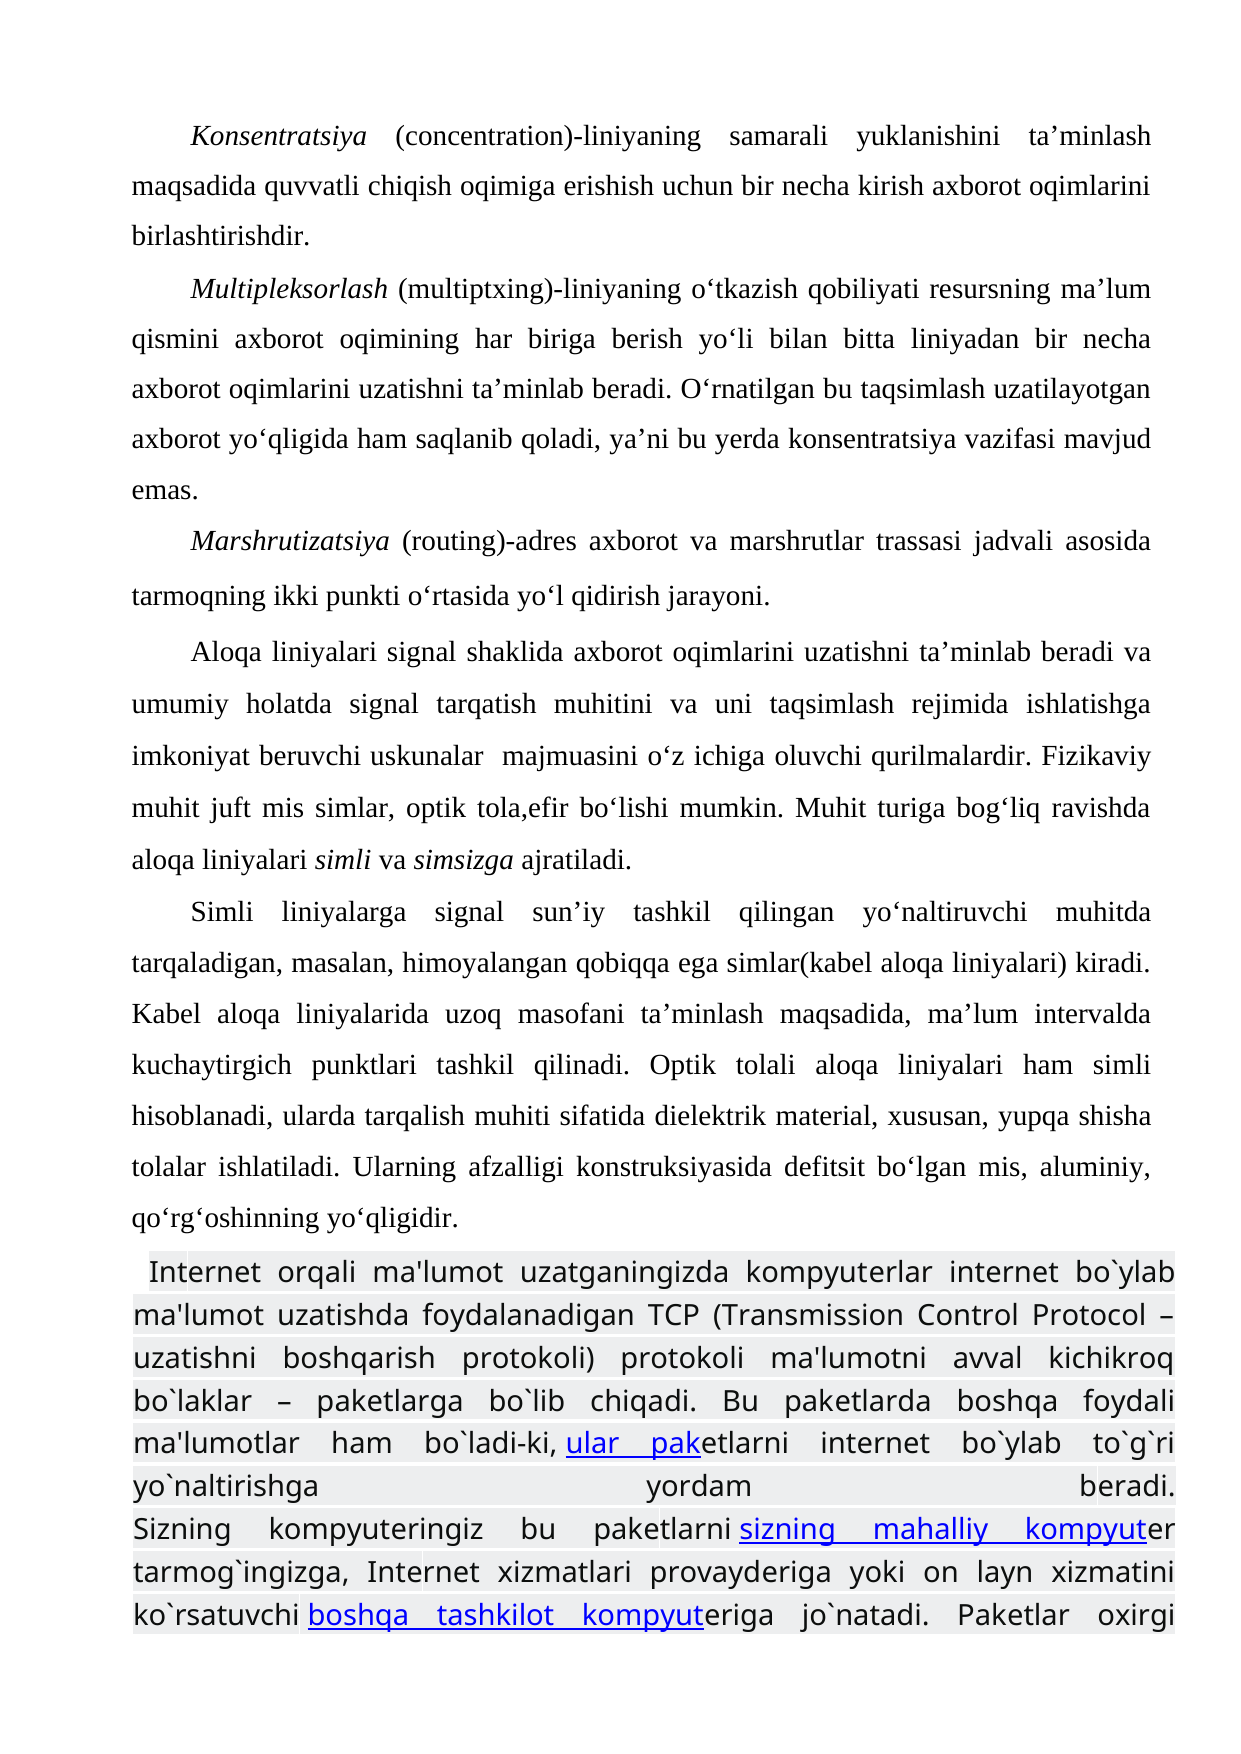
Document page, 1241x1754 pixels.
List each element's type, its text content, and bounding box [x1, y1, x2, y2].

text Aloqa liniyalari signal shaklida axborot oqimlarini uzatishni ta’minlab beradi va umumiy holatda signal tarqatish muhitini va uni taqsimlash rejimida ishlatishga imkoniyat beruvchi uskunalar majmuasini o‘z ichiga oluvchi qurilmalardir. Fizikaviy muhit juft mis simlar, optik tola,efir bo‘lishi mumkin. Muhit turiga bog‘liq ravishda aloqa liniyalari simli va simsizga ajratiladi. [131, 634, 1152, 875]
text Simli liniyalarga signal sun’iy tashkil qilingan yo‘naltiruvchi muhitda tarqaladigan, masalan, himoyalangan qobiqqa ega simlar(kabel aloqa liniyalari) kiradi. Kabel aloqa liniyalarida uzoq masofani ta’minlash maqsadida, ma’lum intervalda kuchaytirgich punktlari tashkil qilinadi. Optik tolali aloqa liniyalari ham simli hisoblanadi, ularda tarqalish muhiti sifatida dielektrik material, xususan, yupqa shisha tolalar ishlatiladi. Ularning afzalligi konstruksiyasida defitsit bo‘lgan mis, aluminiy, qo‘rg‘oshinning yo‘qligidir. [131, 894, 1152, 1233]
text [133, 1525, 1175, 1634]
text Marshrutizatsiya (routing)-adres axborot va marshrutlar trassasi jadvali asosida tarmoqning ikki punkti o‘rtasida yo‘l qidirish jarayoni. [131, 523, 1152, 612]
text Multipleksorlash (multiptxing)-liniyaning o‘tkazish qobiliyati resursning ma’lum qismini axborot oqimining har biriga berish yo‘li bilan bitta liniyadan bir necha axborot oqimlarini uzatishni ta’minlab beradi. O‘rnatilgan bu taqsimlash uzatilayotgan axborot yo‘qligida ham saqlanib qoladi, ya’ni bu yerda konsentratsiya vazifasi mavjud emas. [131, 271, 1152, 506]
text Konsentratsiya (concentration)-liniyaning samarali yuklanishini ta’minlash maqsadida quvvatli chiqish oqimiga erishish uchun bir necha kirish axborot oqimlarini birlashtirishdir. [131, 118, 1152, 252]
